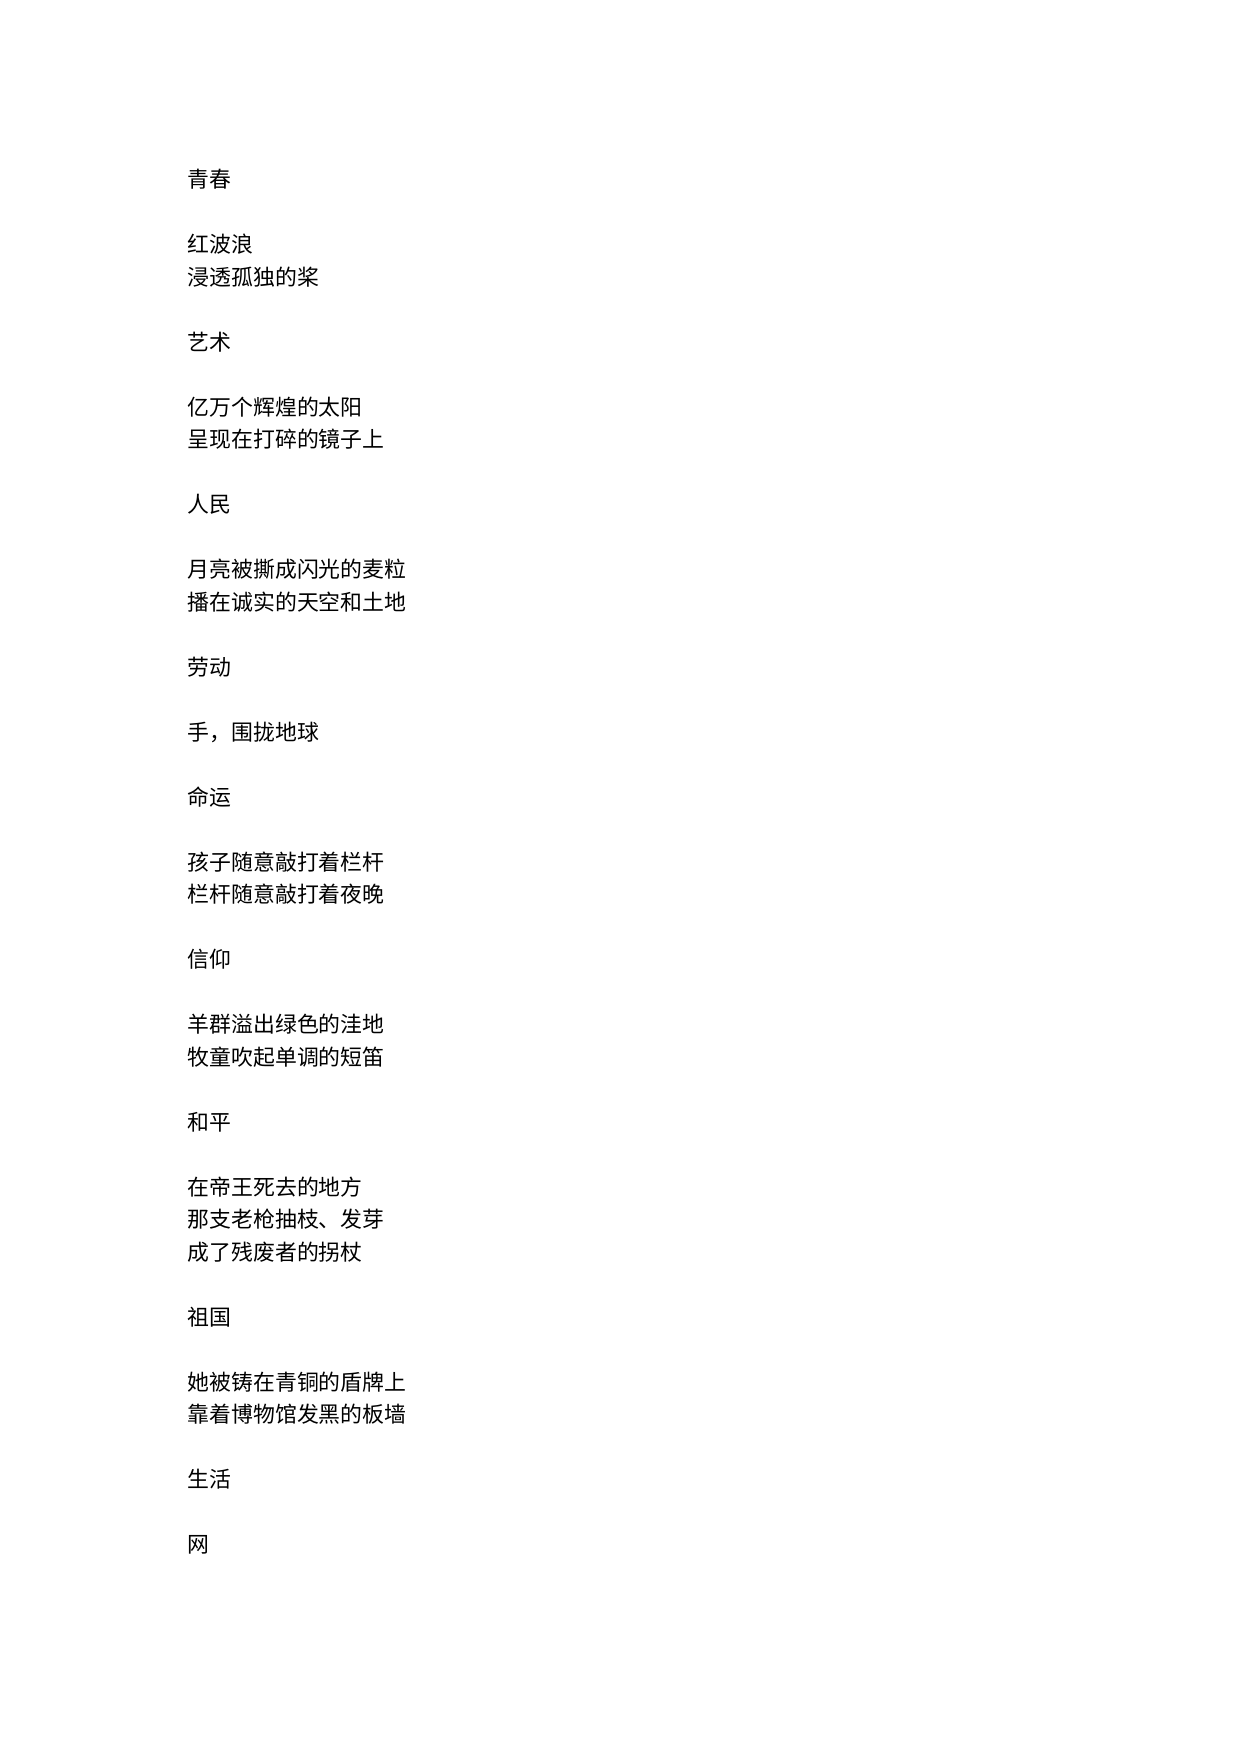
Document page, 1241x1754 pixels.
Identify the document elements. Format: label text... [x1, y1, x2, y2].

text 祖国 [187, 1299, 1053, 1332]
text 牧童吹起单调的短笛 [187, 1039, 1053, 1072]
text 在帝王死去的地方 [187, 1169, 1053, 1202]
text 青春 [187, 162, 1053, 194]
text 生活 [187, 1462, 1053, 1494]
text 亿万个辉煌的太阳 [187, 389, 1053, 422]
text 靠着博物馆发黑的板墙 [187, 1397, 1053, 1429]
text 命运 [187, 779, 1053, 812]
text 孩子随意敲打着栏杆 [187, 844, 1053, 877]
text 呈现在打碎的镜子上 [187, 422, 1053, 454]
text 和平 [187, 1104, 1053, 1137]
text 浸透孤独的桨 [187, 259, 1053, 292]
text 月亮被撕成闪光的麦粒 [187, 552, 1053, 584]
text 栏杆随意敲打着夜晚 [187, 877, 1053, 909]
text 手，围拢地球 [187, 714, 1053, 747]
text 艺术 [187, 324, 1053, 357]
text 劳动 [187, 649, 1053, 682]
text 成了残废者的拐杖 [187, 1234, 1053, 1267]
text 网 [187, 1527, 1053, 1559]
text 羊群溢出绿色的洼地 [187, 1007, 1053, 1039]
text 那支老枪抽枝、发芽 [187, 1202, 1053, 1234]
text 播在诚实的天空和土地 [187, 584, 1053, 617]
text 红波浪 [187, 227, 1053, 259]
text 人民 [187, 487, 1053, 519]
text 她被铸在青铜的盾牌上 [187, 1364, 1053, 1397]
text 信仰 [187, 942, 1053, 974]
